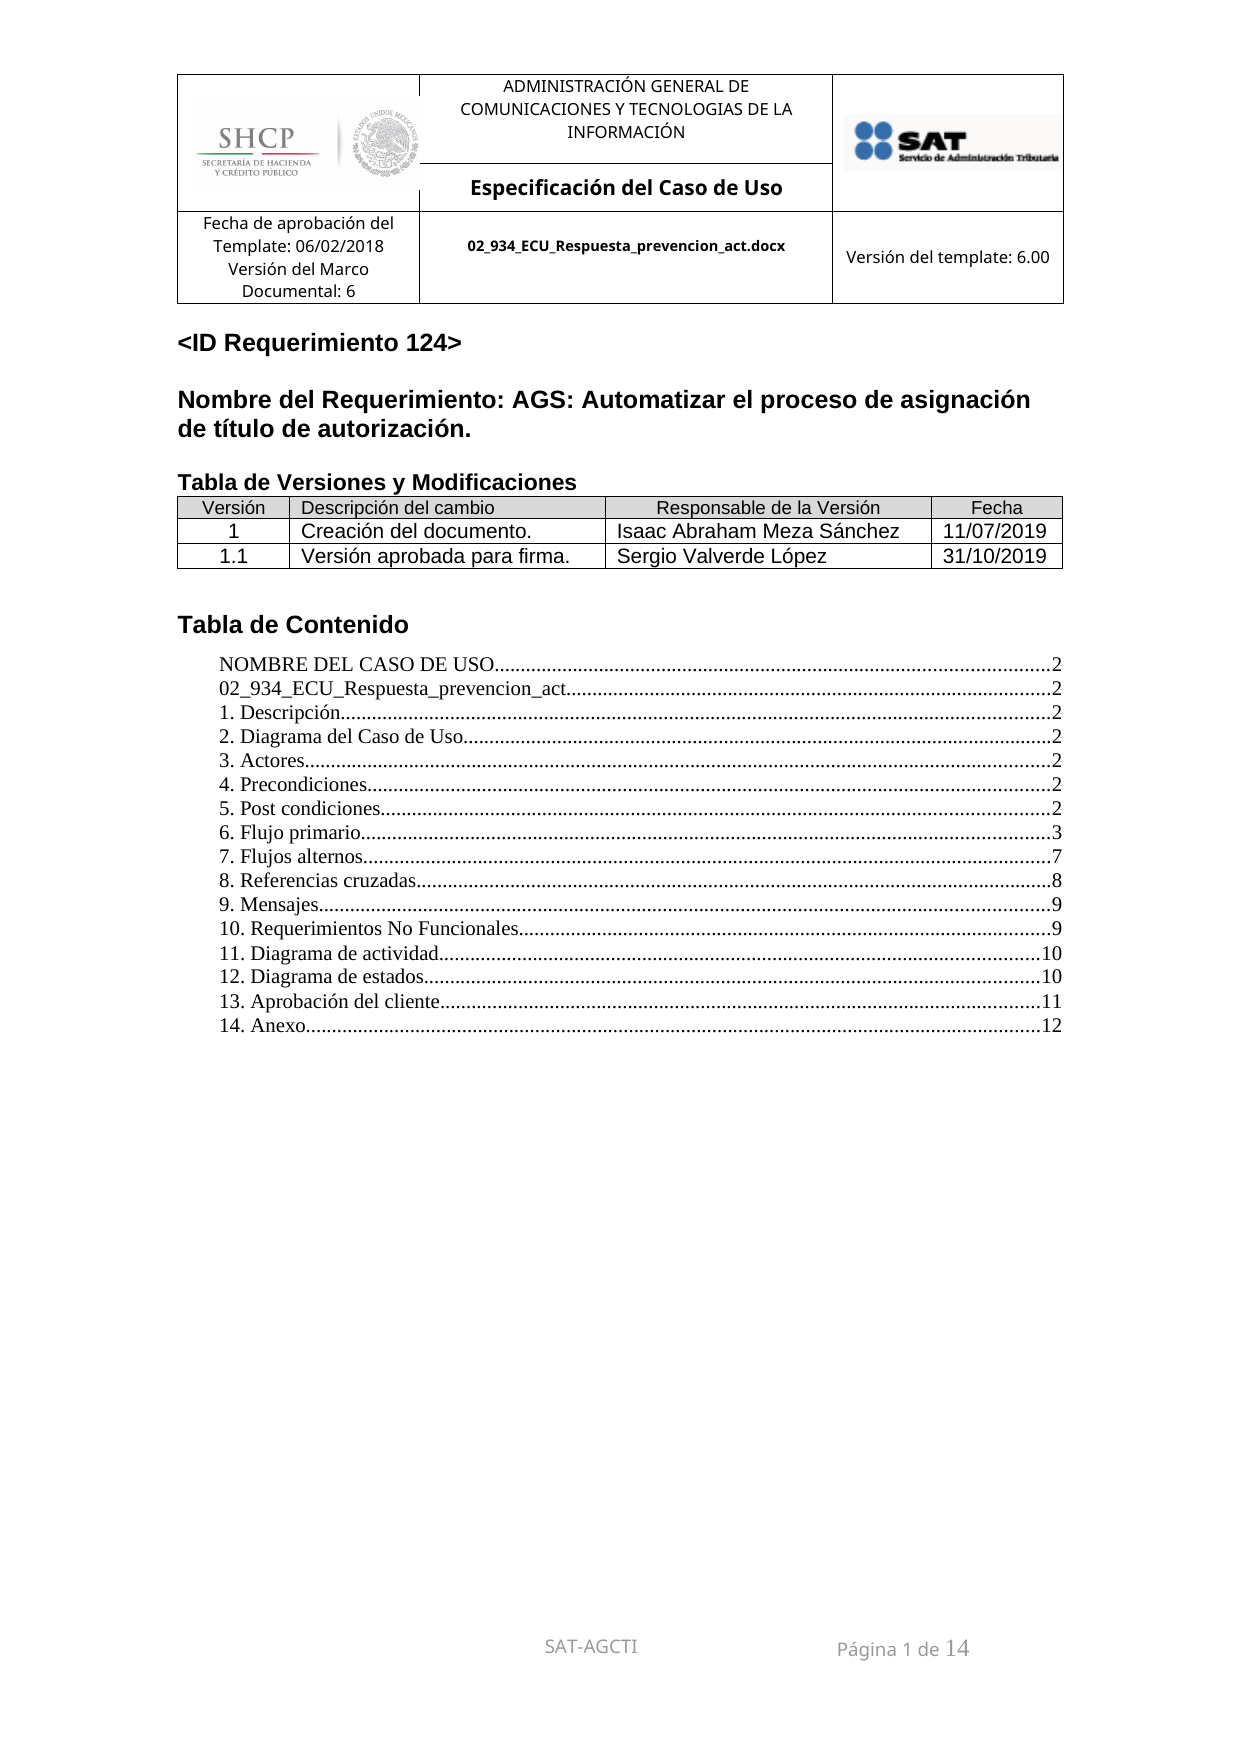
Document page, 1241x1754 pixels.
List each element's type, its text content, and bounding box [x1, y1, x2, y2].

text 14. Anexo 12 [219, 1013, 1063, 1037]
table_cell Creación del documento. [290, 519, 605, 543]
text 6. Flujo primario 3 [219, 820, 1063, 844]
text 9. Mensajes 9 [219, 892, 1063, 916]
text 4. Precondiciones 2 [219, 772, 1063, 796]
table_cell Versión aprobada para firma. [290, 544, 605, 568]
table_cell Isaac Abraham Meza Sánchez [606, 519, 931, 543]
text 02_934_ECU_Respuesta_prevencion_act 2 [219, 676, 1063, 700]
text Tabla de Versiones y Modificaciones [177, 469, 1063, 496]
table_cell Sergio Valverde López [606, 544, 931, 568]
table_header Descripción del cambio [290, 497, 605, 518]
text <ID Requerimiento 124> [177, 328, 1063, 357]
table_header Responsable de la Versión [606, 497, 931, 518]
text 5. Post condiciones 2 [219, 796, 1063, 820]
text Nombre del Requerimiento: AGS: Automatizar el proceso de asignación de título de autorización. [177, 385, 1063, 443]
text 2. Diagrama del Caso de Uso 2 [219, 724, 1063, 748]
text 10. Requerimientos No Funcionales 9 [219, 916, 1063, 940]
table_cell 31/10/2019 [932, 544, 1062, 568]
text 12. Diagrama de estados 10 [219, 964, 1063, 988]
table_cell 1.1 [178, 544, 289, 568]
table_cell 11/07/2019 [932, 519, 1062, 543]
text 8. Referencias cruzadas 8 [219, 868, 1063, 892]
picture [844, 114, 1063, 171]
text 1. Descripción 2 [219, 700, 1063, 724]
table_header Versión [178, 497, 289, 518]
text 13. Aprobación del cliente 11 [219, 988, 1063, 1013]
text Nombre del caso de uso 2 [219, 652, 1063, 676]
text 7. Flujos alternos 7 [219, 844, 1063, 868]
picture [188, 96, 420, 190]
text Tabla de Contenido [177, 610, 1063, 639]
text 3. Actores 2 [219, 748, 1063, 772]
table_cell 1 [178, 519, 289, 543]
table_header Fecha [932, 497, 1062, 518]
text 11. Diagrama de actividad 10 [219, 940, 1063, 964]
